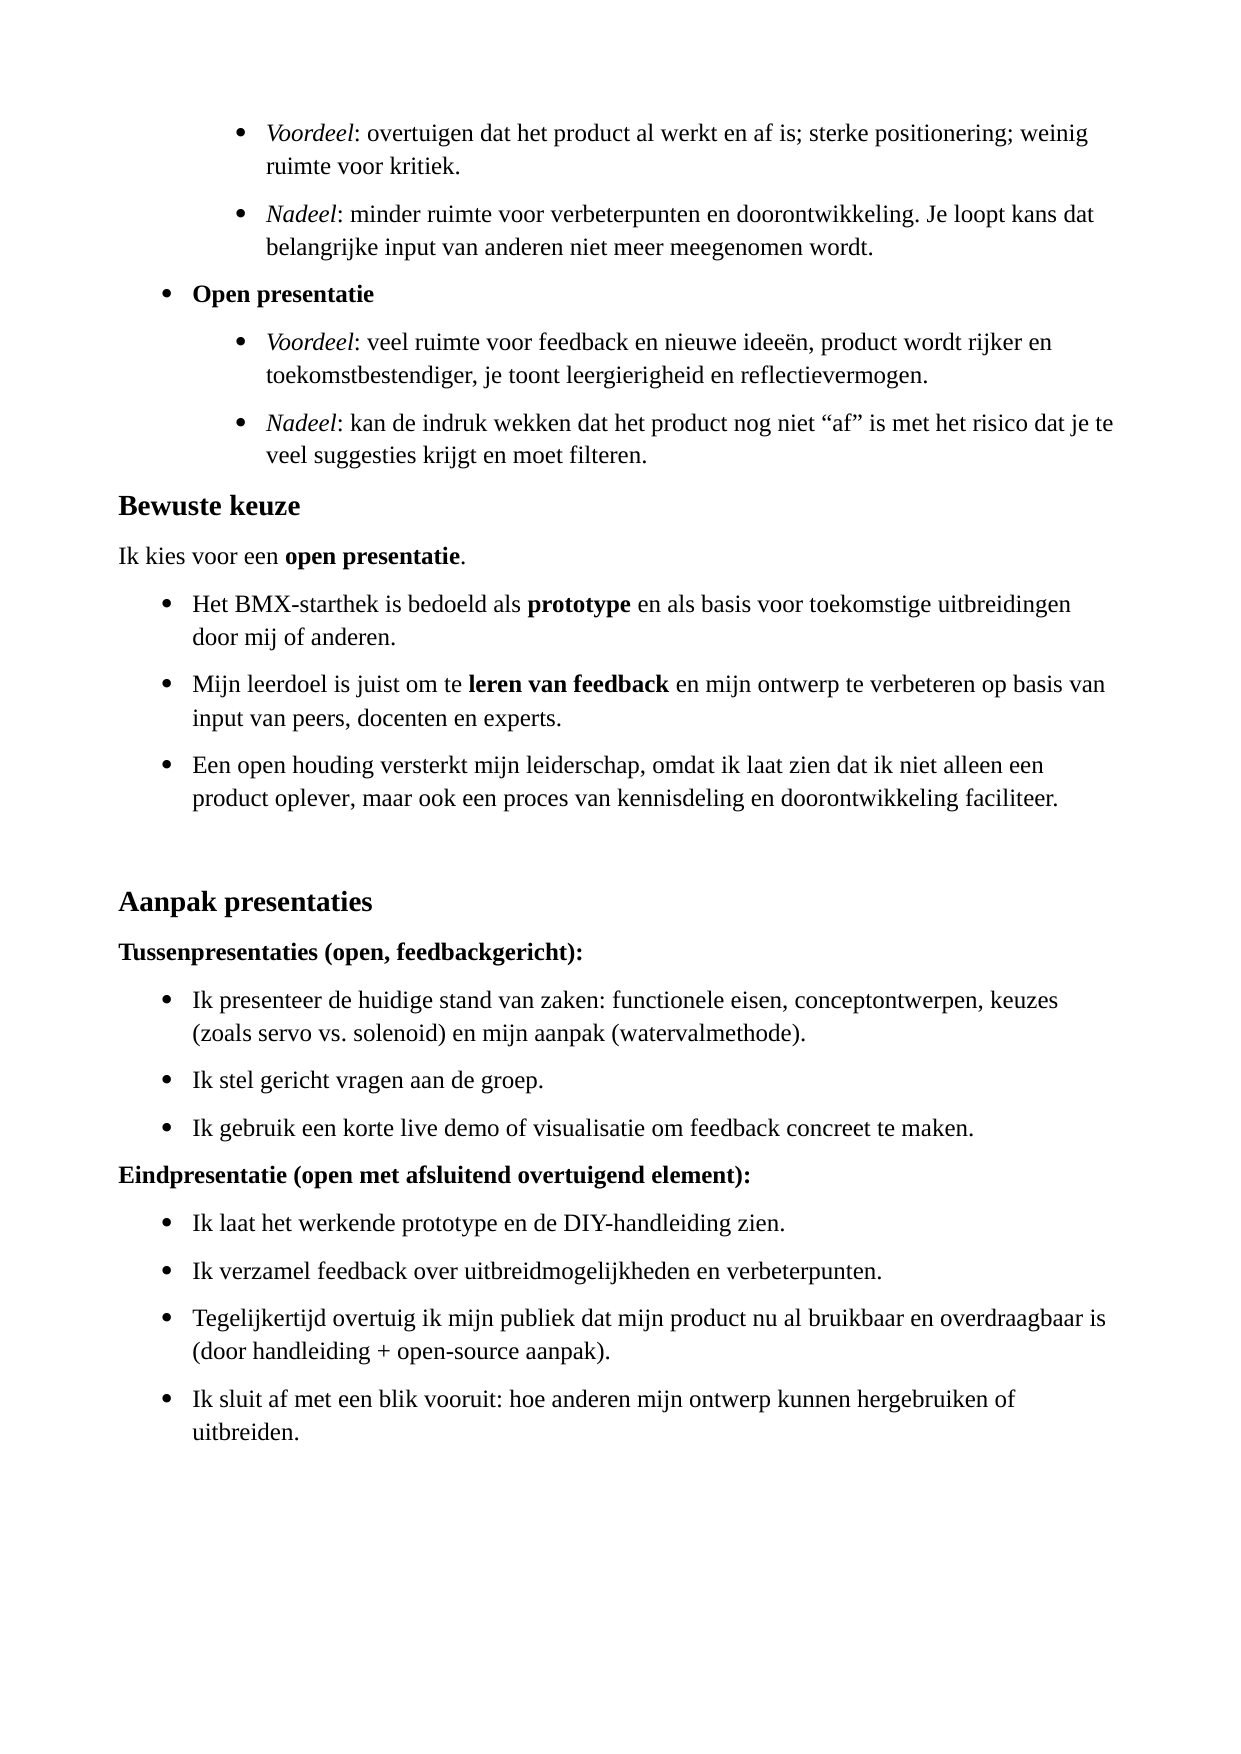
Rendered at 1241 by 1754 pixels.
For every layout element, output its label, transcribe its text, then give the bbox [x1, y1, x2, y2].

list Ik verzamel feedback over uitbreidmogelijkheden en verbeterpunten. [162, 1256, 1122, 1284]
subtitle Bewuste keuze [118, 488, 1122, 522]
list Nadeel: kan de indruk wekken dat het product nog niet “af” is met het risico dat je te veel suggesties krijgt en moet filteren. [236, 408, 1122, 469]
list Ik stel gericht vragen aan de groep. [162, 1065, 1122, 1094]
list Voordeel: overtuigen dat het product al werkt en af is; sterke positionering; weinig ruimte voor kritiek. [236, 118, 1122, 180]
list Ik presenteer de huidige stand van zaken: functionele eisen, conceptontwerpen, keuzes (zoals servo vs. solenoid) en mijn aanpak (watervalmethode). [162, 985, 1122, 1046]
list Ik laat het werkende prototype en de DIY-handleiding zien. [162, 1208, 1122, 1237]
list Ik gebruik een korte live demo of visualisatie om feedback concreet te maken. [162, 1113, 1122, 1142]
text Tussenpresentaties (open, feedbackgericht): [118, 937, 1122, 966]
list Ik sluit af met een blik vooruit: hoe anderen mijn ontwerp kunnen hergebruiken of uitbreiden. [162, 1384, 1122, 1446]
list Een open houding versterkt mijn leiderschap, omdat ik laat zien dat ik niet alleen een product oplever, maar ook een proces van kennisdeling en doorontwikkeling faciliteer. [162, 750, 1122, 812]
list Voordeel: veel ruimte voor feedback en nieuwe ideeën, product wordt rijker en toekomstbestendiger, je toont leergierigheid en reflectievermogen. [236, 327, 1122, 389]
list Mijn leerdoel is juist om te leren van feedback en mijn ontwerp te verbeteren op basis van input van peers, docenten en experts. [162, 669, 1122, 731]
text Ik kies voor een open presentatie. [118, 541, 1122, 570]
list Tegelijkertijd overtuig ik mijn publiek dat mijn product nu al bruikbaar en overdraagbaar is (door handleiding + open-source aanpak). [162, 1303, 1122, 1365]
text Eindpresentatie (open met afsluitend overtuigend element): [118, 1161, 1122, 1189]
list Open presentatie [162, 279, 1122, 308]
list Nadeel: minder ruimte voor verbeterpunten en doorontwikkeling. Je loopt kans dat belangrijke input van anderen niet meer meegenomen wordt. [236, 199, 1122, 261]
subtitle Aanpak presentaties [118, 884, 1122, 917]
list Het BMX-starthek is bedoeld als prototype en als basis voor toekomstige uitbreidingen door mij of anderen. [162, 589, 1122, 651]
